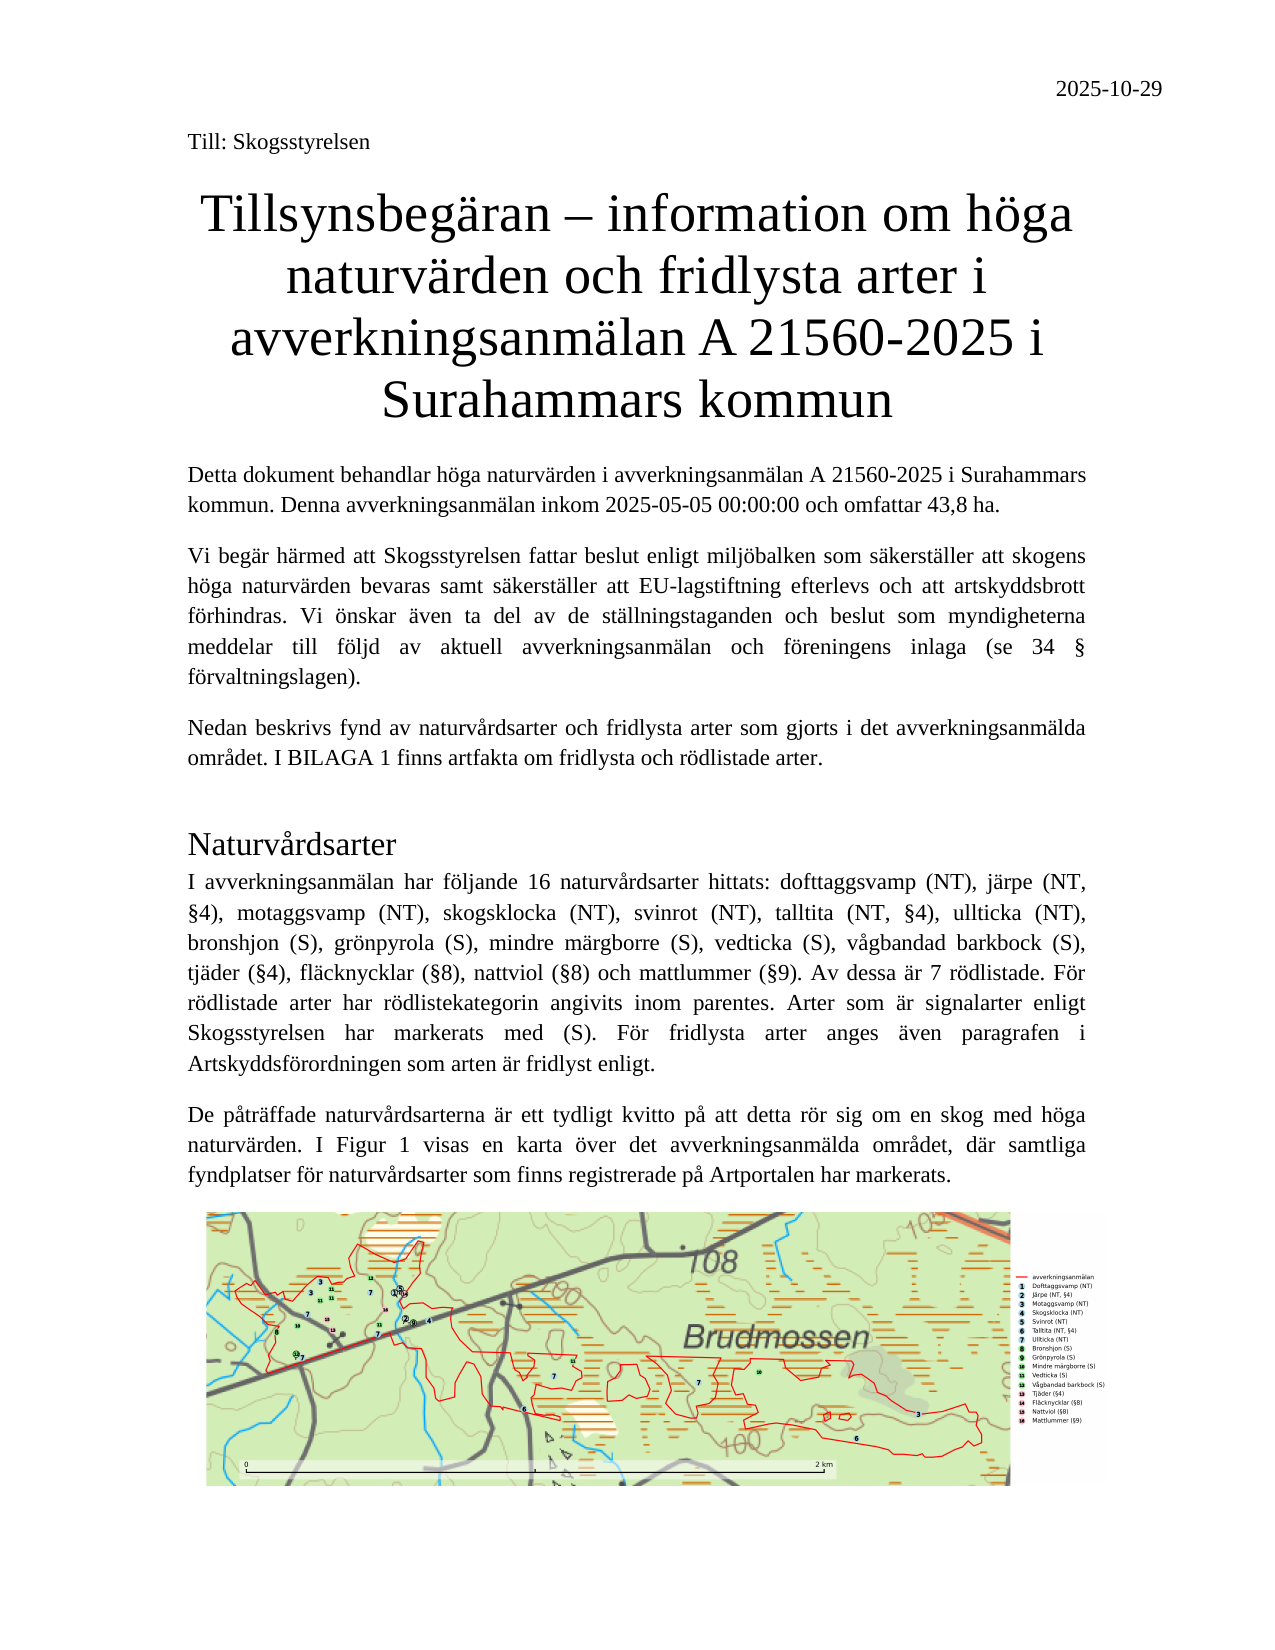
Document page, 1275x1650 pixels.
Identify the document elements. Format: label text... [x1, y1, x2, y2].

text Vi begär härmed att Skogsstyrelsen fattar beslut enligt miljöbalken som säkerställer att skogens höga naturvärden bevaras samt säkerställer att EU-lagstiftning efterlevs och att artskyddsbrott förhindras. Vi önskar även ta del av de ställningstaganden och beslut som myndigheterna meddelar till följd av aktuell avverkningsanmälan och föreningens inlaga (se 34 § förvaltningslagen). [187, 542, 1087, 689]
text De påträffade naturvårdsarterna är ett tydligt kvitto på att detta rör sig om en skog med höga naturvärden. I Figur 1 visas en karta över det avverkningsanmälda området, där samtliga fyndplatser för naturvårdsarter som finns registrerade på Artportalen har markerats. [187, 1101, 1087, 1187]
title Tillsynsbegäran – information om höga naturvärden och fridlysta arter i avverkningsanmälan A 21560-2025 i Surahammars kommun [187, 180, 1087, 429]
text Detta dokument behandlar höga naturvärden i avverkningsanmälan A 21560-2025 i Surahammars kommun. Denna avverkningsanmälan inkom 2025-05-05 00:00:00 och omfattar 43,8 ha. [187, 461, 1087, 517]
text Nedan beskrivs fynd av naturvårdsarter och fridlysta arter som gjorts i det avverkningsanmälda området. I BILAGA 1 finns artfakta om fridlysta och rödlistade arter. [187, 714, 1087, 771]
subtitle Naturvårdsarter [187, 824, 1087, 863]
text I avverkningsanmälan har följande 16 naturvårdsarter hittats: dofttaggsvamp (NT), järpe (NT, §4), motaggsvamp (NT), skogsklocka (NT), svinrot (NT), talltita (NT, §4), ullticka (NT), bronshjon (S), grönpyrola (S), mindre märgborre (S), vedticka (S), vågbandad barkbock (S), tjäder (§4), fläcknycklar (§8), nattviol (§8) och mattlummer (§9). Av dessa är 7 rödlistade. För rödlistade arter har rödlistekategorin angivits inom parentes. Arter som är signalarter enligt Skogsstyrelsen har markerats med (S). För fridlysta arter anges även paragrafen i Artskyddsförordningen som arten är fridlyst enligt. [187, 868, 1087, 1076]
picture [206, 1212, 1107, 1486]
